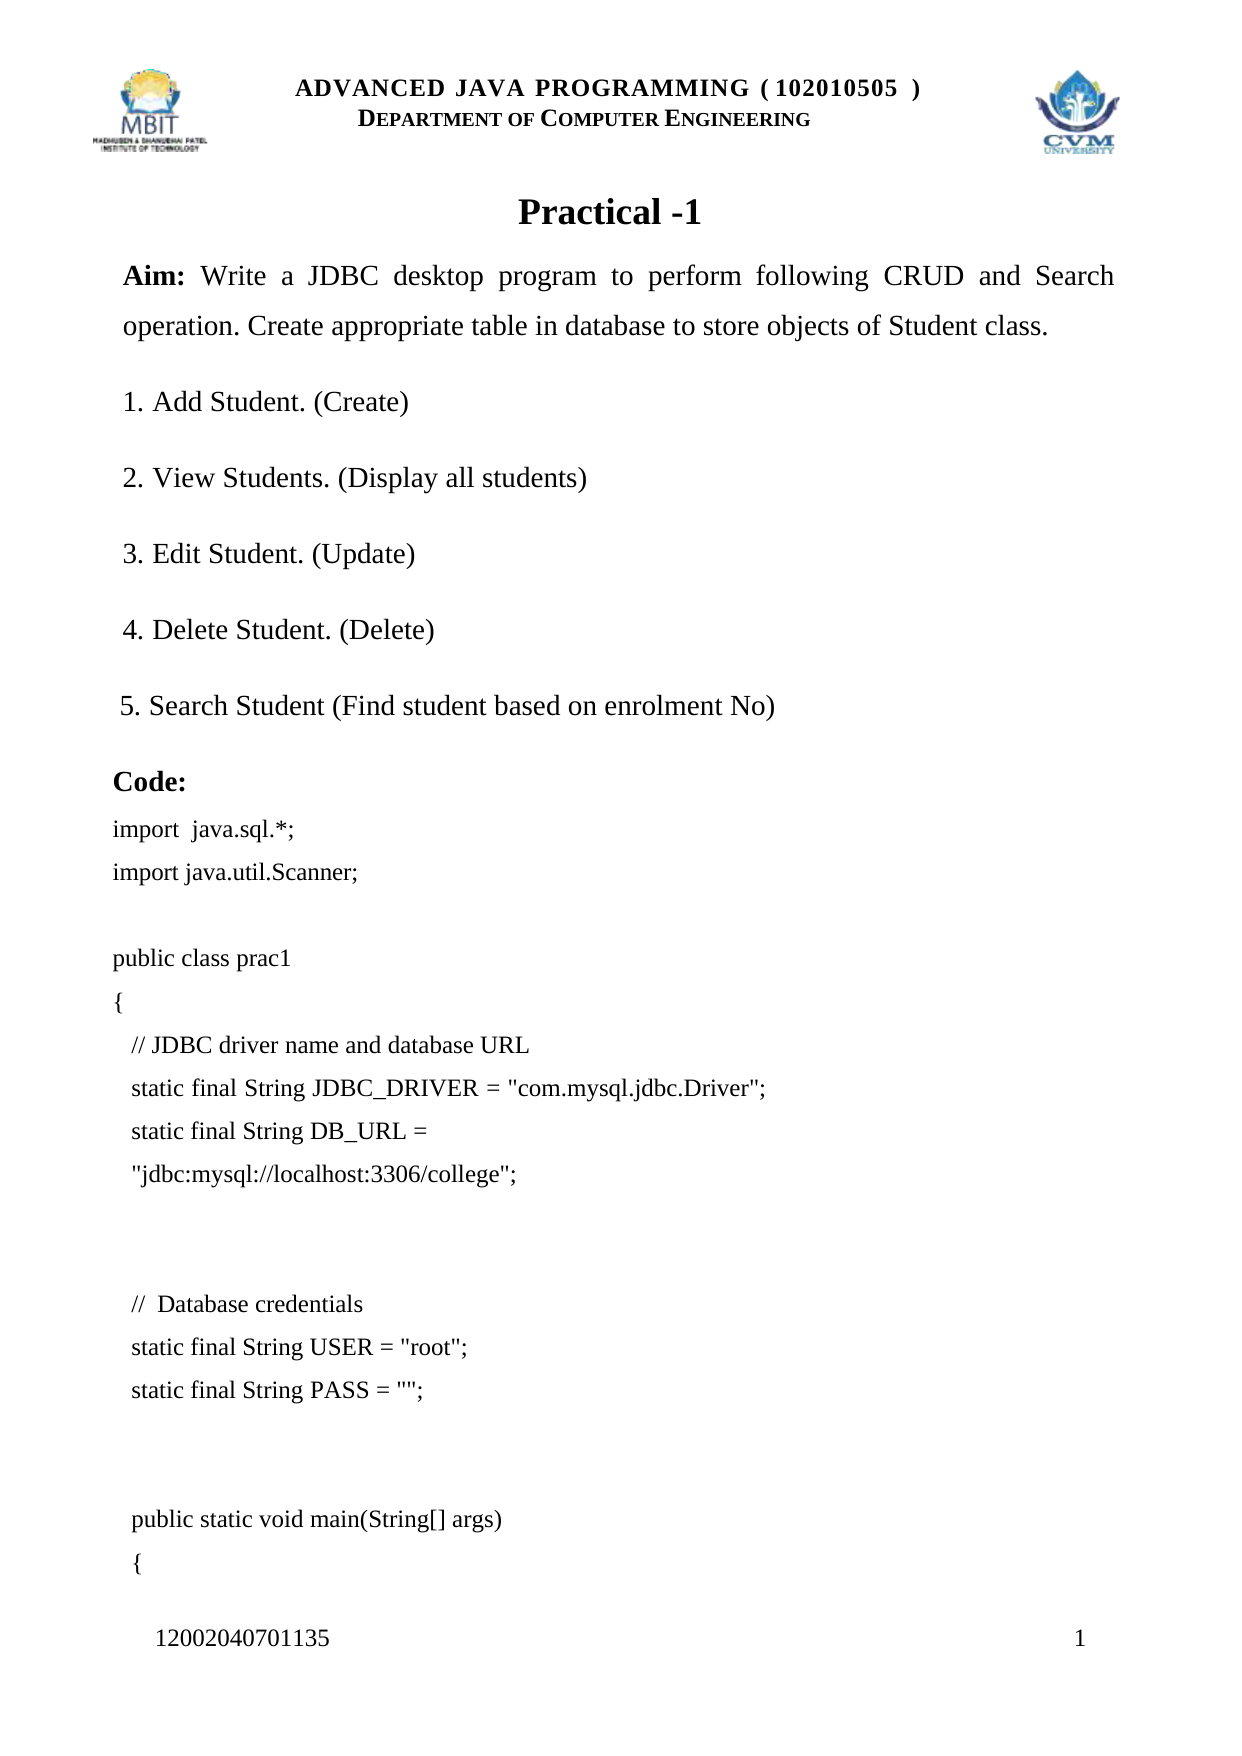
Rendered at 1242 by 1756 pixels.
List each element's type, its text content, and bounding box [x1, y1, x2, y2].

subtitle Code: [112, 764, 1212, 798]
text public static void main(String[] args) [131, 1504, 1212, 1533]
text static final String USER = "root"; static final String PASS = ""; [131, 1332, 470, 1404]
text // JDBC driver name and database URL [131, 1030, 1212, 1059]
text Practical -1 [161, 189, 1058, 232]
text public class prac1 [112, 943, 1212, 972]
list Edit Student. (Update) [122, 536, 1212, 569]
list Add Student. (Create) [122, 384, 1212, 417]
list Search Student (Find student based on enrolment No) [119, 688, 1212, 722]
list Delete Student. (Delete) [122, 612, 1212, 646]
text { [131, 1548, 1212, 1576]
text static final String JDBC_DRIVER = "com.mysql.jdbc.Driver"; static final String DB_URL = "jdbc:mysql://localhost:3306/college"; [131, 1073, 818, 1188]
text Aim: Write a JDBC desktop program to perform following CRUD and Search operation. Create appropriate table in database to store objects of Student class. [123, 258, 1212, 342]
picture [93, 69, 208, 152]
text { [112, 987, 1212, 1016]
list View Students. (Display all students) [122, 460, 1212, 494]
text // Database credentials [131, 1289, 1212, 1317]
text import java.sql.*; import java.util.Scanner; [112, 814, 360, 886]
picture [1035, 70, 1120, 154]
